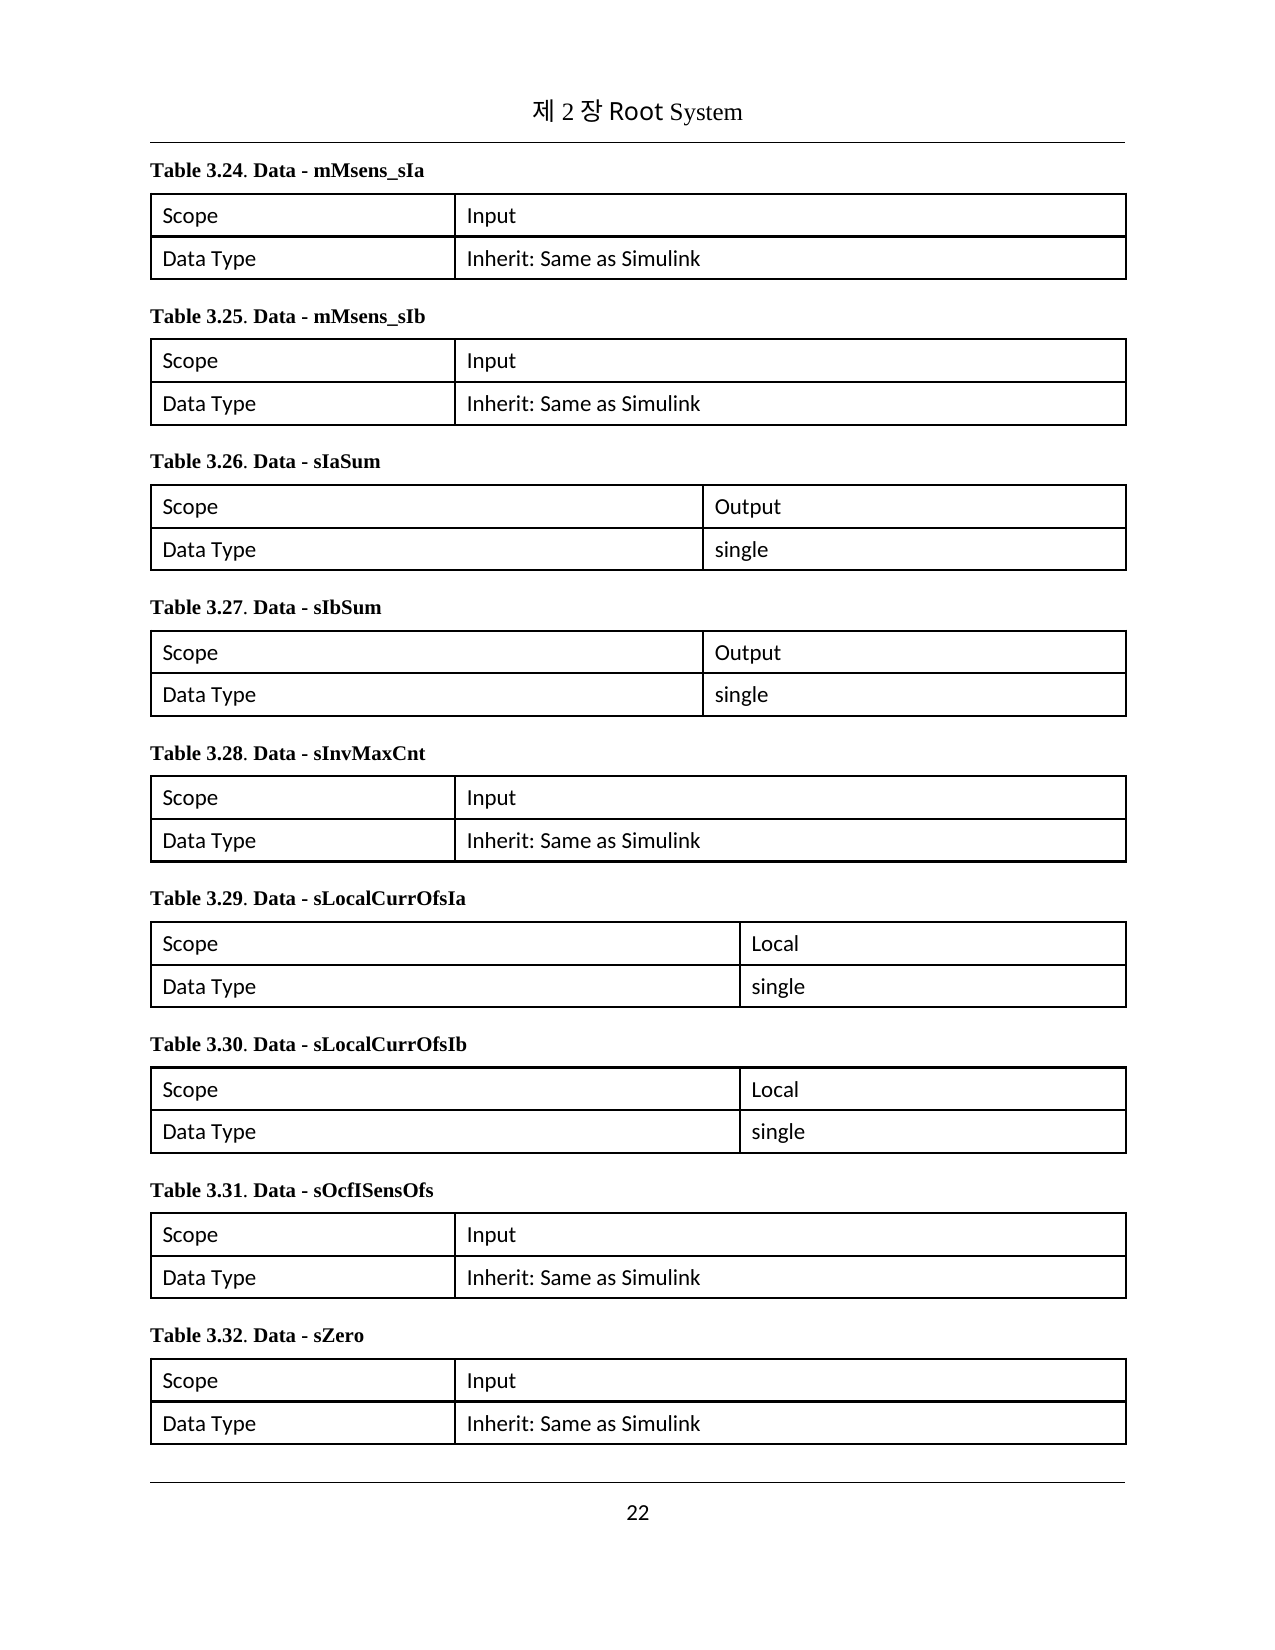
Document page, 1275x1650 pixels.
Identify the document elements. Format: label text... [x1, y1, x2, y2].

table_header Input [456, 340, 1125, 381]
table_cell Inherit: Same as Simulink [456, 820, 1125, 860]
table_header Local [741, 1069, 1125, 1109]
table_header Scope [152, 923, 739, 963]
table_cell Data Type [152, 674, 702, 715]
table_cell Data Type [152, 1403, 454, 1443]
table_cell Data Type [152, 383, 454, 423]
table_cell Data Type [152, 238, 454, 278]
title Table 3.26. Data - sIaSum [150, 446, 1125, 473]
table_header Output [704, 632, 1125, 672]
table_header Scope [152, 340, 454, 381]
table_cell Inherit: Same as Simulink [456, 383, 1125, 423]
table_header Scope [152, 1360, 454, 1400]
table_header Scope [152, 195, 454, 235]
table_cell Data Type [152, 529, 702, 569]
title Table 3.32. Data - sZero [150, 1320, 1125, 1347]
title Table 3.28. Data - sInvMaxCnt [150, 738, 1125, 765]
table_header Scope [152, 632, 702, 672]
table_cell Inherit: Same as Simulink [456, 1403, 1125, 1443]
table_header Scope [152, 1214, 454, 1255]
table_header Input [456, 195, 1125, 235]
title Table 3.29. Data - sLocalCurrOfsIa [150, 883, 1125, 910]
title Table 3.27. Data - sIbSum [150, 592, 1125, 619]
table_header Local [741, 923, 1125, 963]
title Table 3.31. Data - sOcfISensOfs [150, 1174, 1125, 1202]
table_header Output [704, 486, 1125, 527]
table_cell Data Type [152, 1257, 454, 1297]
table_cell Data Type [152, 1111, 739, 1152]
table_cell Inherit: Same as Simulink [456, 1257, 1125, 1297]
table_cell Data Type [152, 820, 454, 860]
table_header Input [456, 1360, 1125, 1400]
table_header Scope [152, 486, 702, 527]
table_cell single [704, 674, 1125, 715]
table_header Input [456, 777, 1125, 818]
table_cell Inherit: Same as Simulink [456, 238, 1125, 278]
table_cell single [741, 1111, 1125, 1152]
table_header Input [456, 1214, 1125, 1255]
title Table 3.24. Data - mMsens_sIa [150, 155, 1125, 182]
table_header Scope [152, 1069, 739, 1109]
table_cell single [704, 529, 1125, 569]
table_cell Data Type [152, 966, 739, 1006]
title Table 3.25. Data - mMsens_sIb [150, 301, 1125, 328]
table_header Scope [152, 777, 454, 818]
table_cell single [741, 966, 1125, 1006]
title Table 3.30. Data - sLocalCurrOfsIb [150, 1029, 1125, 1056]
